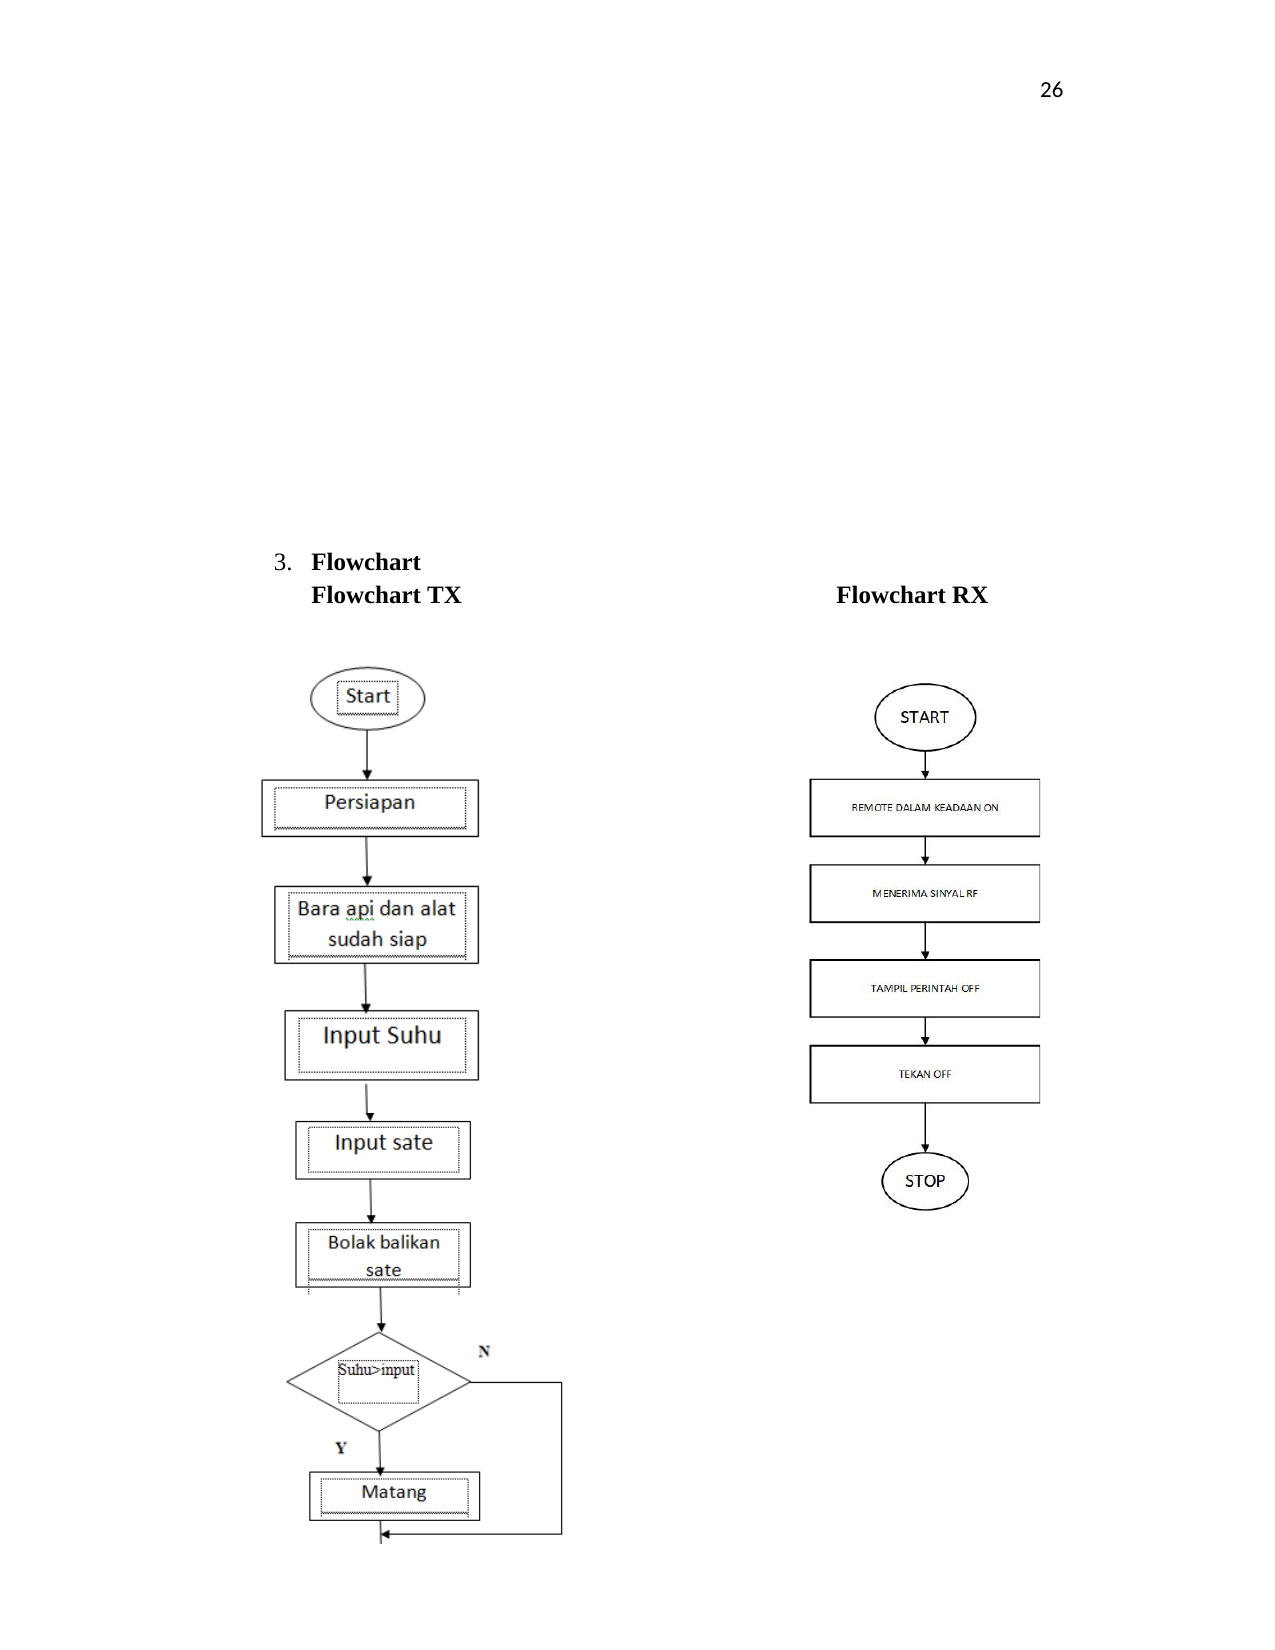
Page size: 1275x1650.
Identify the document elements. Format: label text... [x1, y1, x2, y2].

picture [809, 682, 1041, 1211]
picture [236, 663, 590, 1544]
list Flowchart TX Flowchart RX [311, 581, 1063, 642]
list Flowchart [274, 547, 1063, 576]
